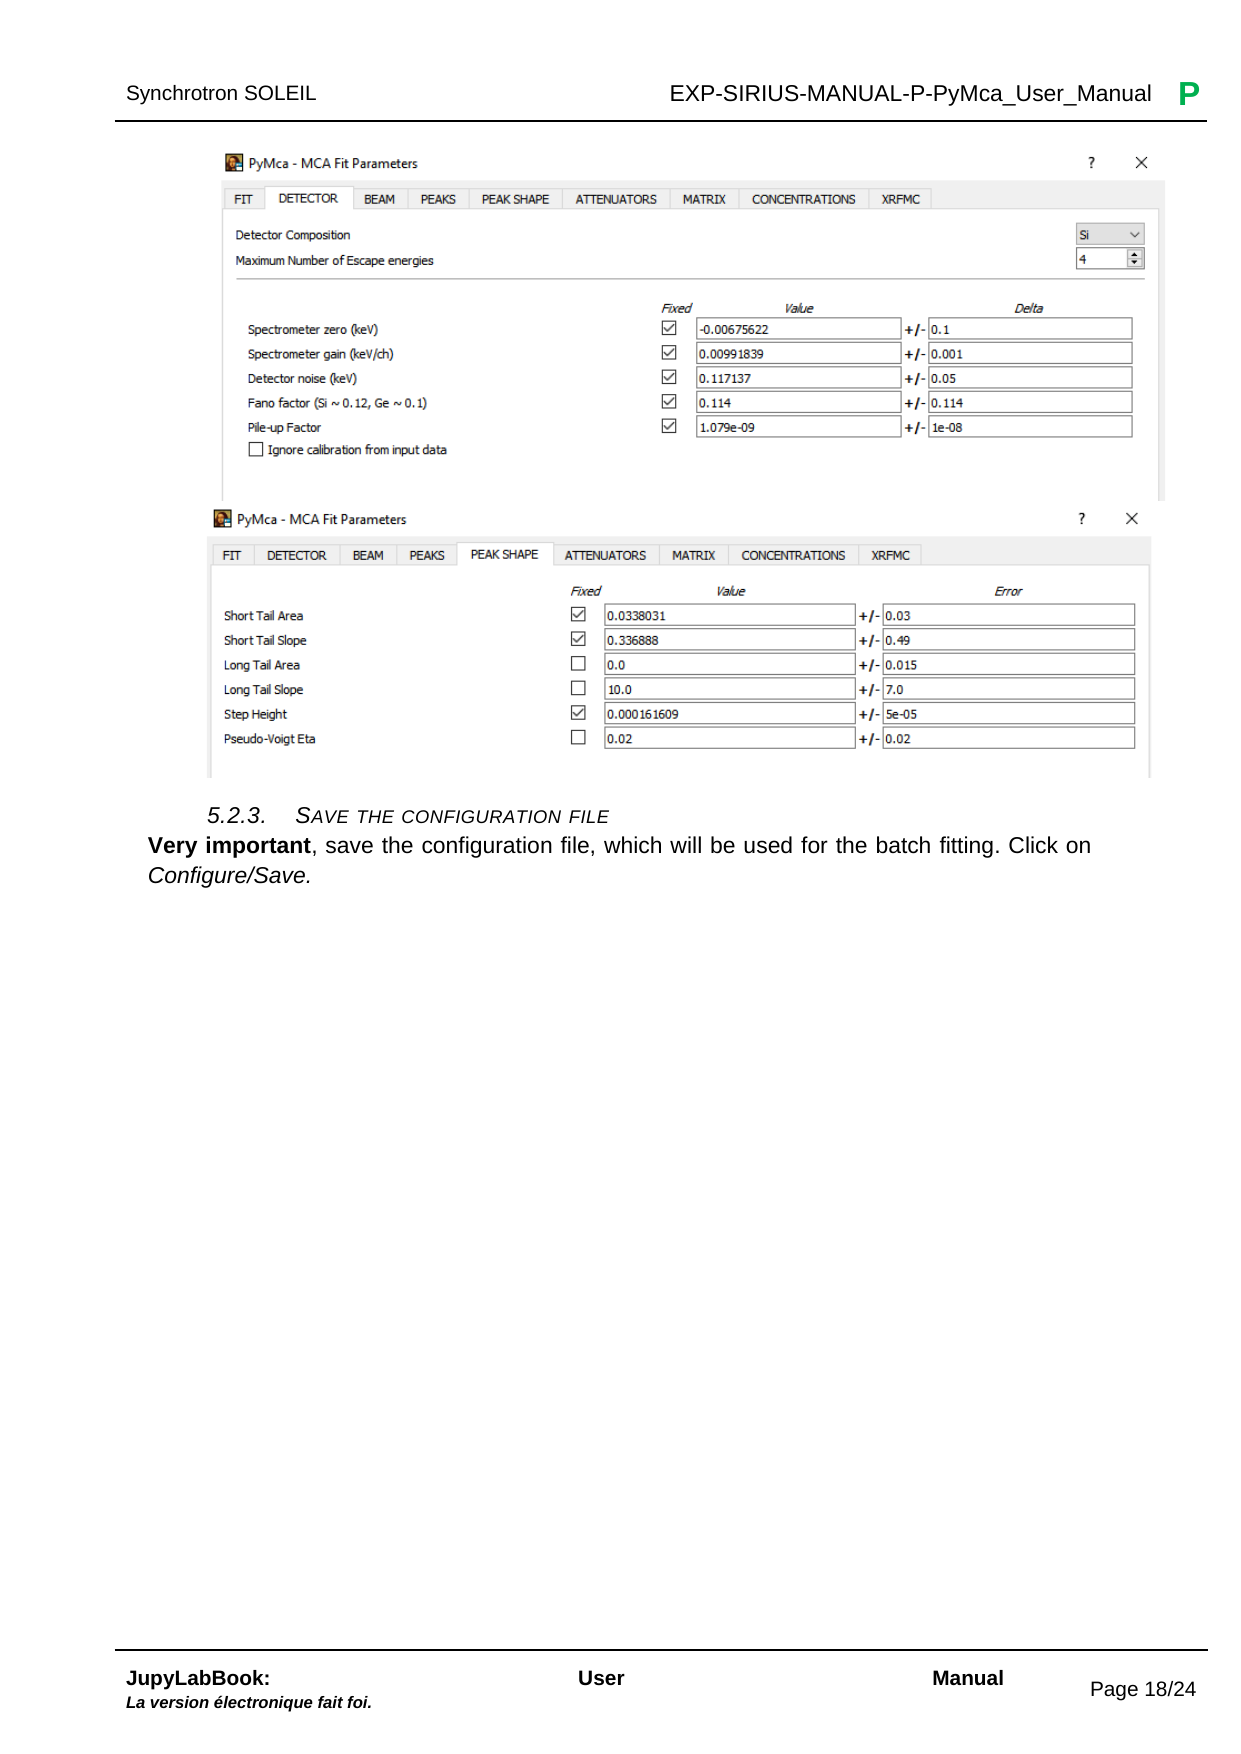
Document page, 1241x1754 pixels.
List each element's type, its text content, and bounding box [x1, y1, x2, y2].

subtitle Save the configuration file [207, 802, 1092, 828]
text Very important, save the configuration file, which will be used for the batch fitting. Click on Configure/Save. [148, 832, 1092, 888]
picture [206, 504, 1152, 778]
picture [221, 147, 1166, 501]
